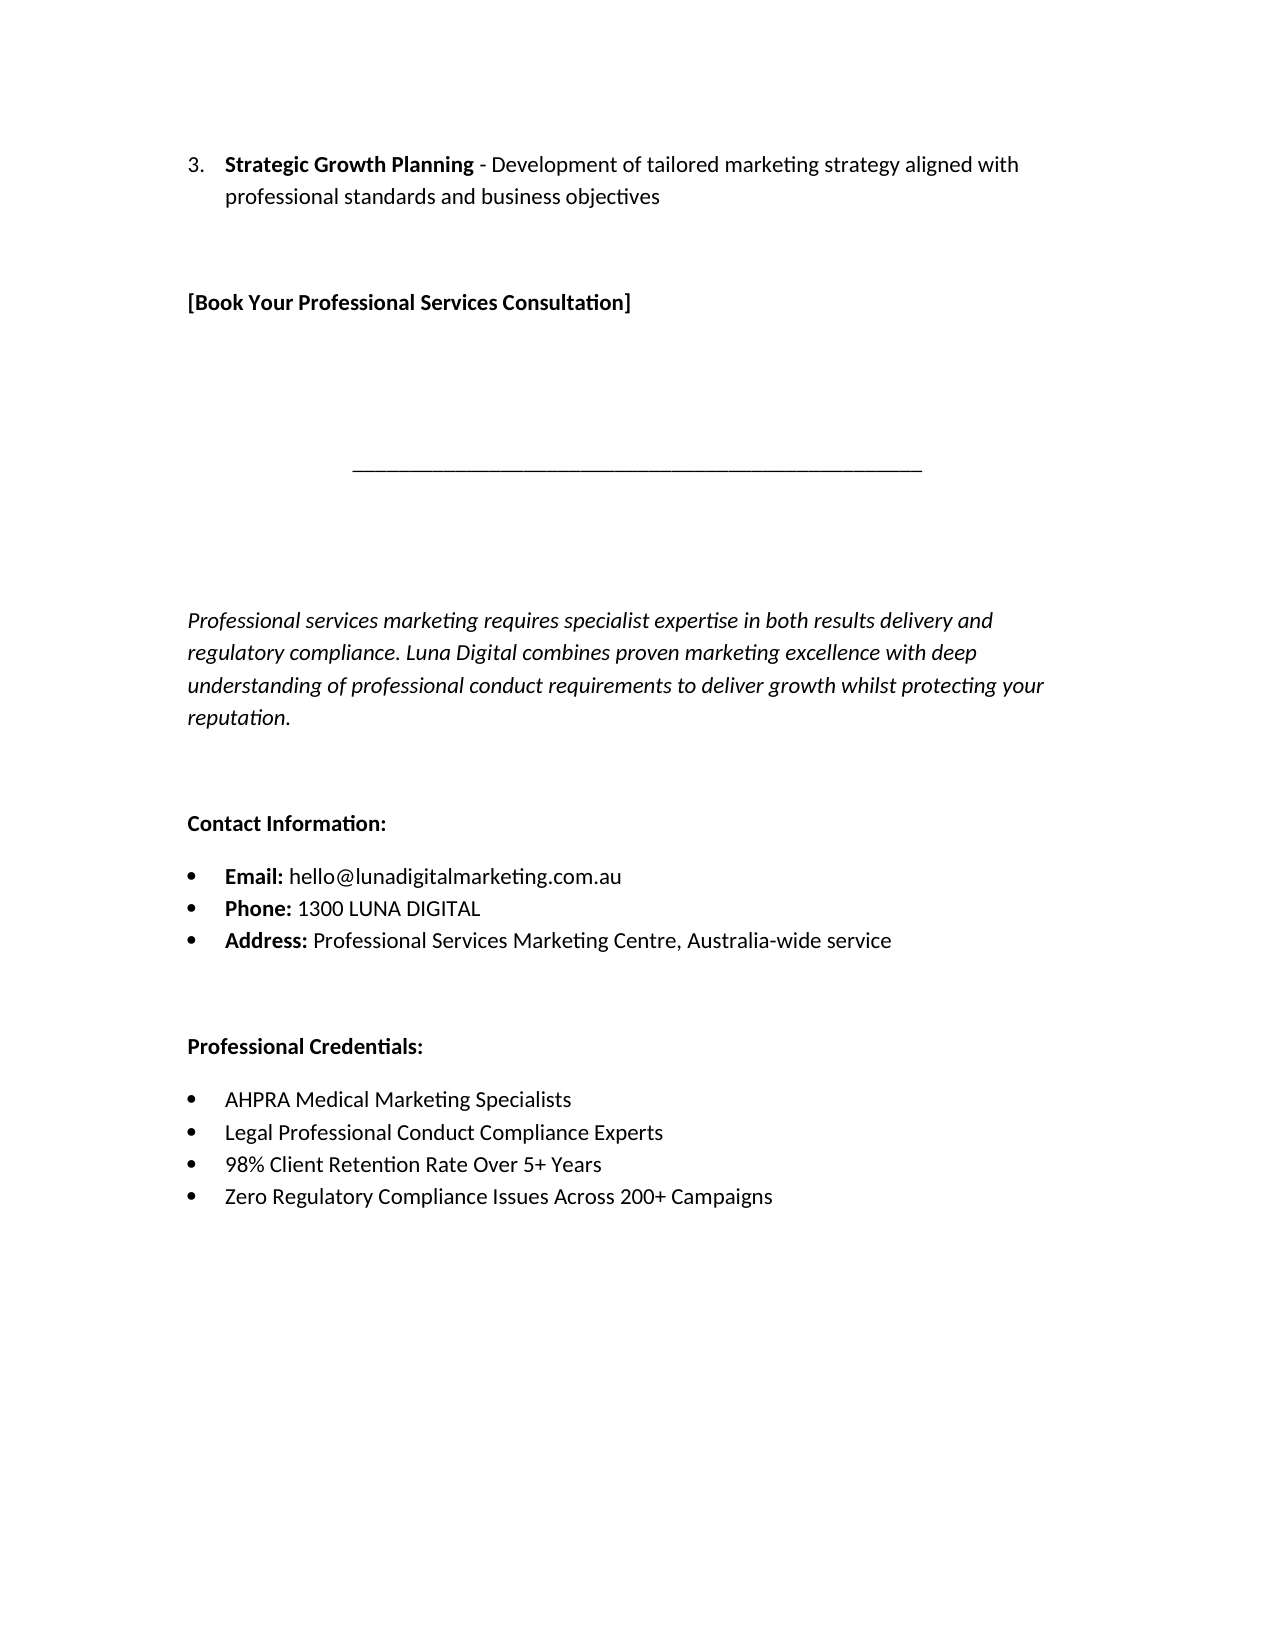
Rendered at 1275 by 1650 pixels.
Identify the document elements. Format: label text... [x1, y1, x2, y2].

text __________________________________________________ [187, 447, 1087, 475]
text Contact Information: [187, 809, 1087, 837]
list 98% Client Retention Rate Over 5+ Years [187, 1150, 1087, 1178]
text Professional services marketing requires specialist expertise in both results delivery and regulatory compliance. Luna Digital combines proven marketing excellence with deep understanding of professional conduct requirements to deliver growth whilst protecting your reputation. [187, 606, 1087, 731]
list Phone: 1300 LUNA DIGITAL [187, 894, 1087, 922]
list Zero Regulatory Compliance Issues Across 200+ Campaigns [187, 1182, 1087, 1210]
text Professional Credentials: [187, 1032, 1087, 1060]
text [Book Your Professional Services Consultation] [187, 288, 1087, 316]
list Legal Professional Conduct Compliance Experts [187, 1118, 1087, 1146]
list Strategic Growth Planning - Development of tailored marketing strategy aligned with professional standards and business objectives [187, 150, 1087, 210]
list Email: hello@lunadigitalmarketing.com.au [187, 862, 1087, 890]
list Address: Professional Services Marketing Centre, Australia-wide service [187, 926, 1087, 954]
list AHPRA Medical Marketing Specialists [187, 1085, 1087, 1113]
